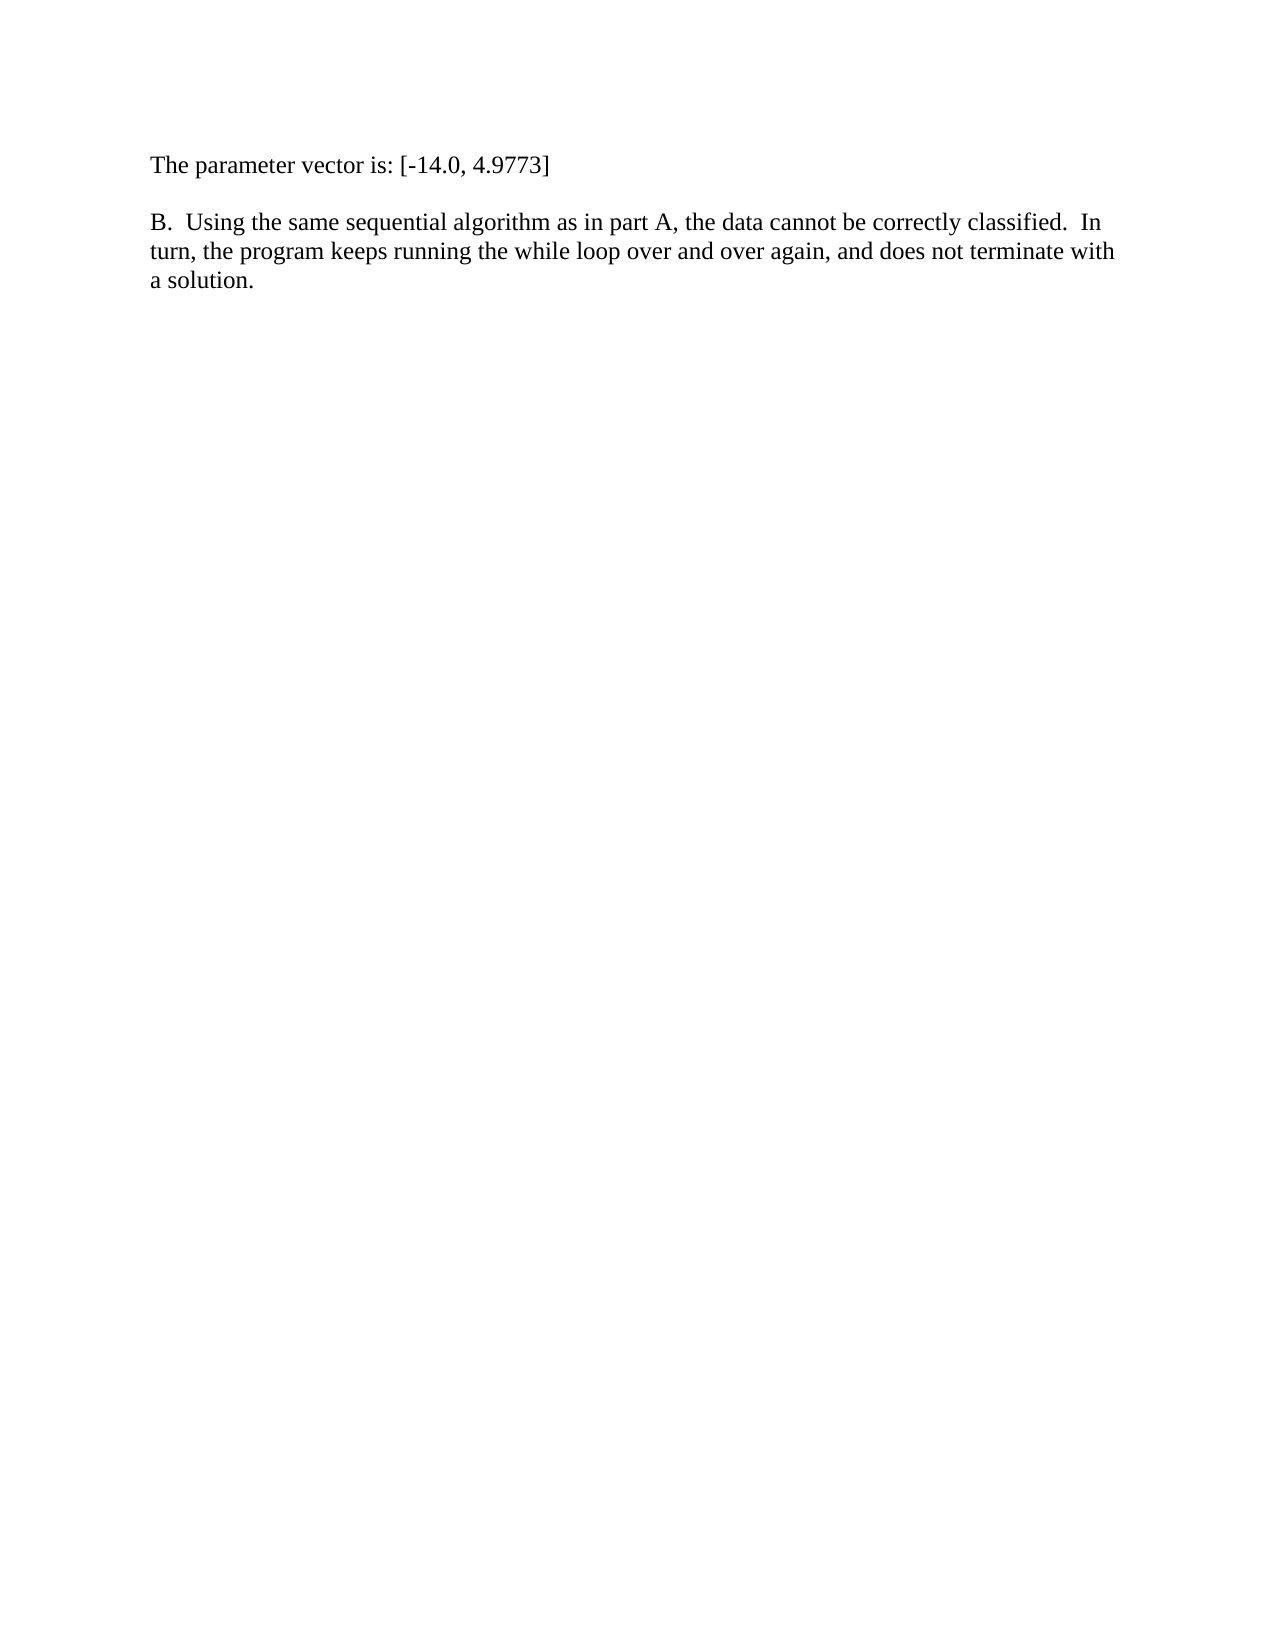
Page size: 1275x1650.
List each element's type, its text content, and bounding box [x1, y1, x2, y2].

text The parameter vector is: [-14.0, 4.9773] [150, 150, 1125, 179]
text B. Using the same sequential algorithm as in part A, the data cannot be correctly classified. In turn, the program keeps running the while loop over and over again, and does not terminate with a solution. [150, 207, 1125, 294]
